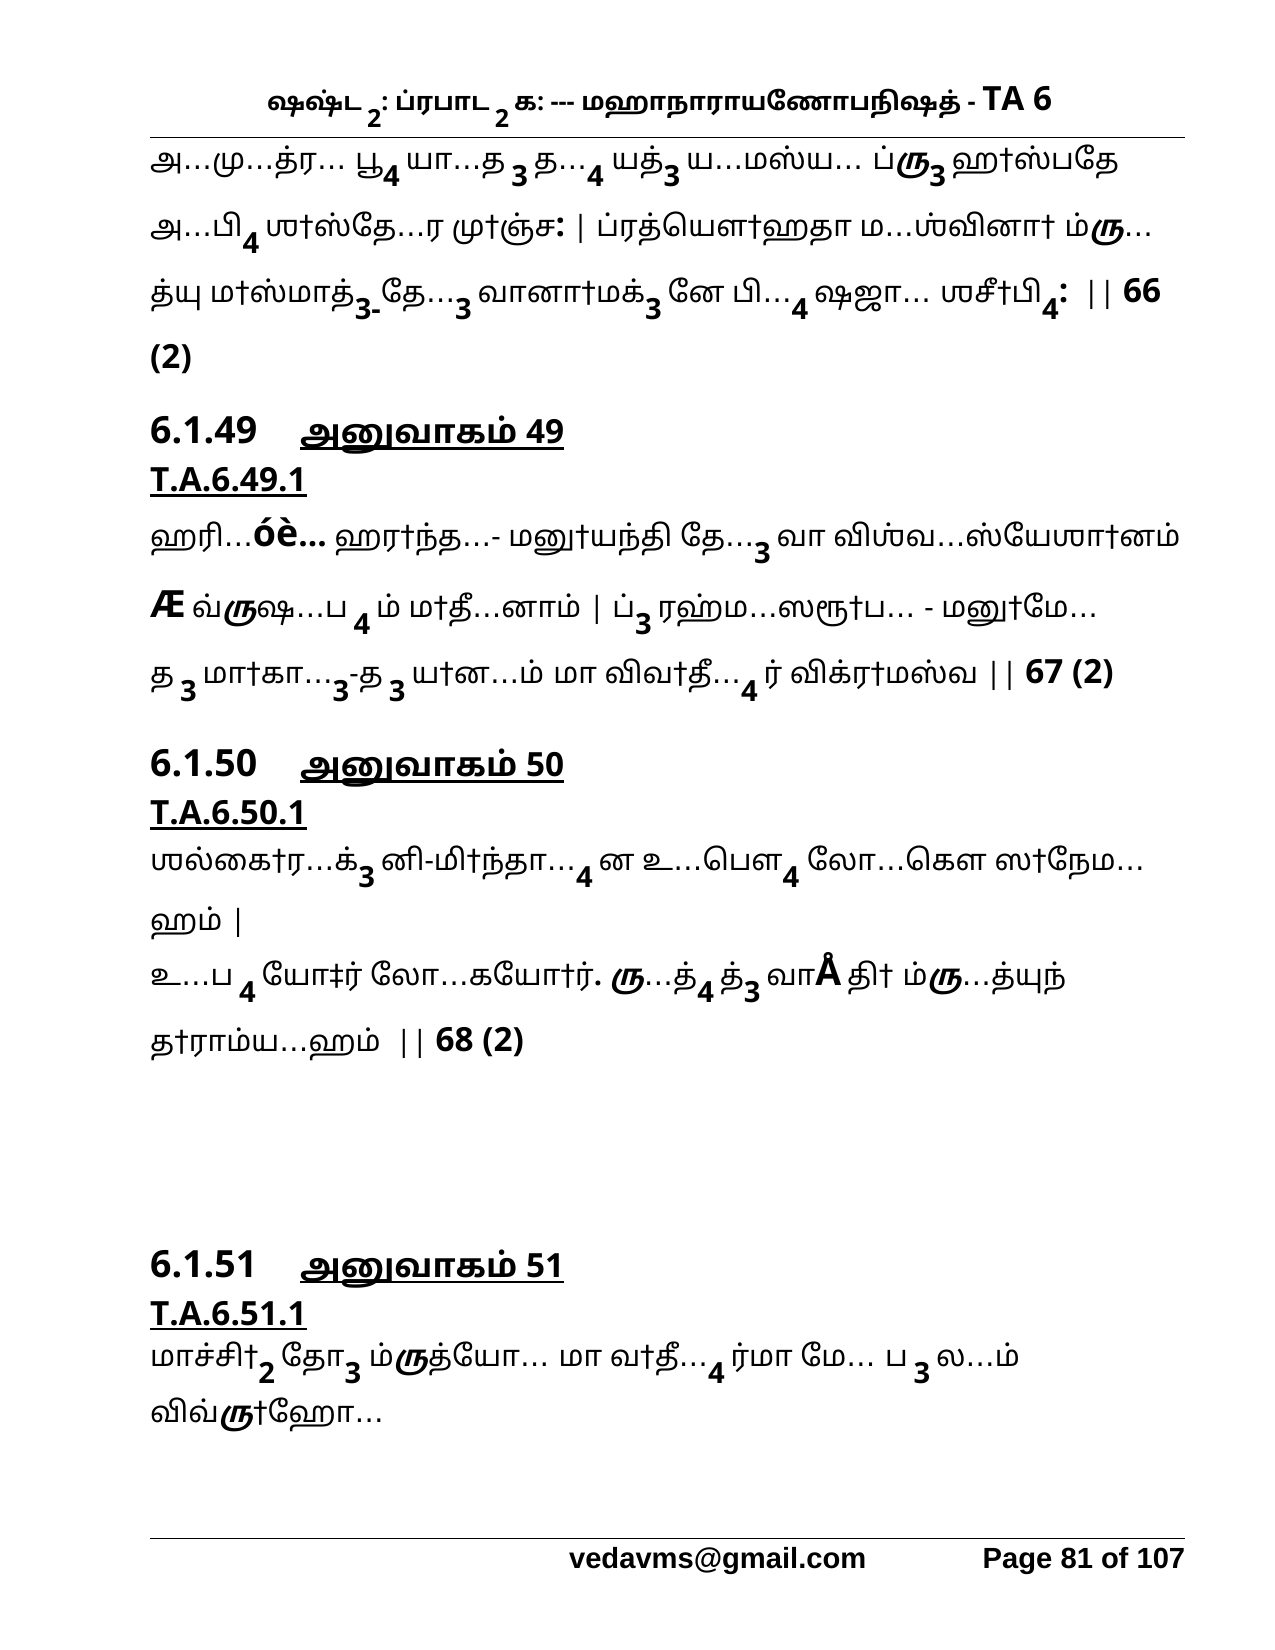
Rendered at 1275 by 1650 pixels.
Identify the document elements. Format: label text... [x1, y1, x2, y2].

text உ…ப4யோ‡ர் லோ…கயோ†ர்.‍ ரு…த்4த்3வாÅதி† ம்ரு…த்யுந் த†ராம்ய…ஹம் || 68 (2) [150, 945, 1185, 1062]
text ஶல்கை†ர…க்3னி-மி†ந்தா…4ன உ…பௌ4 லோ…கௌ ஸ†நேம…ஹம் | [150, 839, 1185, 941]
text அ…மு…த்ர… பூ4யா…த3த…4 யத்3ய…மஸ்ய… ப்ரு3ஹ†ஸ்பதே அ…பி4ஶ†ஸ்தே…ர மு†ஞ்ச: | ப்ரத்யௌ†ஹதா ம…ஶ்வினா† ம்ரு…த்யு ம†ஸ்மாத்3-தே…3வானா†மக்3னே பி…4ஷஜா… ஶசீ†பி4: || 66 (2) [150, 138, 1185, 378]
subtitle அனுவாகம் 51 [150, 1237, 1185, 1289]
text T.A.6.49.1 [150, 456, 1185, 501]
text ஹரி…óè… ஹர†ந்த…- மனு†யந்தி தே…3வா விஶ்வ…ஸ்யேஶா†னம் Æவ்ருஷ…ப4ம் ம†தீ…னாம் | ப்3ரஹ்ம…ஸரூ†ப… - மனு†மே…த3மா†கா…3-த3ய†ன…ம் மா விவ†தீ…4ர் விக்ர†மஸ்வ || 67 (2) [150, 506, 1185, 709]
text T.A.6.50.1 [150, 789, 1185, 834]
subtitle அனுவாகம் 49 [150, 403, 1185, 456]
text T.A.6.51.1 [150, 1289, 1185, 1335]
subtitle அனுவாகம் 50 [150, 736, 1185, 789]
